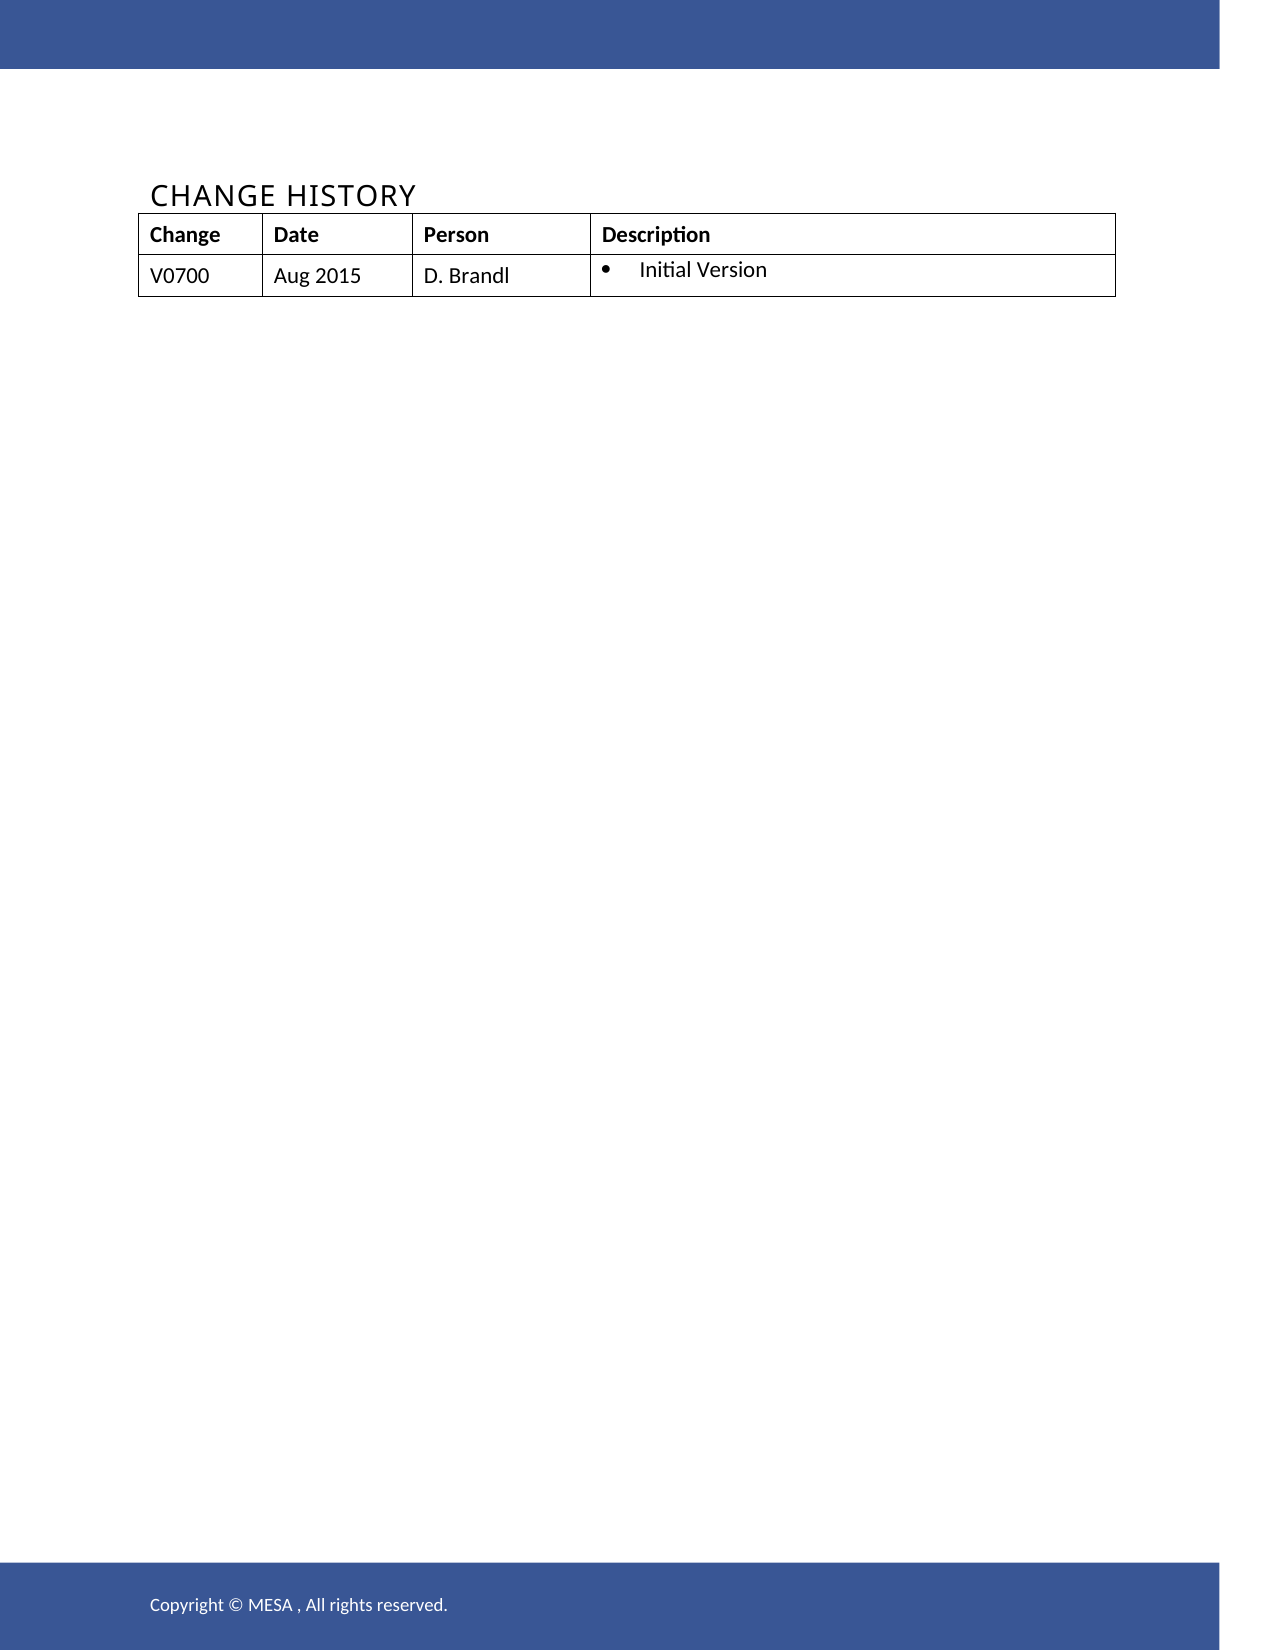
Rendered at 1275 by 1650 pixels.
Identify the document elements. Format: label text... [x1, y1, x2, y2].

subtitle Change history [150, 181, 1125, 212]
table_cell D. Brandl [413, 255, 590, 296]
table_header Date [263, 214, 412, 254]
table_header Change [139, 214, 262, 254]
table_cell V0700 [139, 255, 262, 296]
table_header Description [591, 214, 1115, 254]
table_cell Initial Version [591, 255, 1115, 296]
table_header Person [413, 214, 590, 254]
table_cell Aug 2015 [263, 255, 412, 296]
